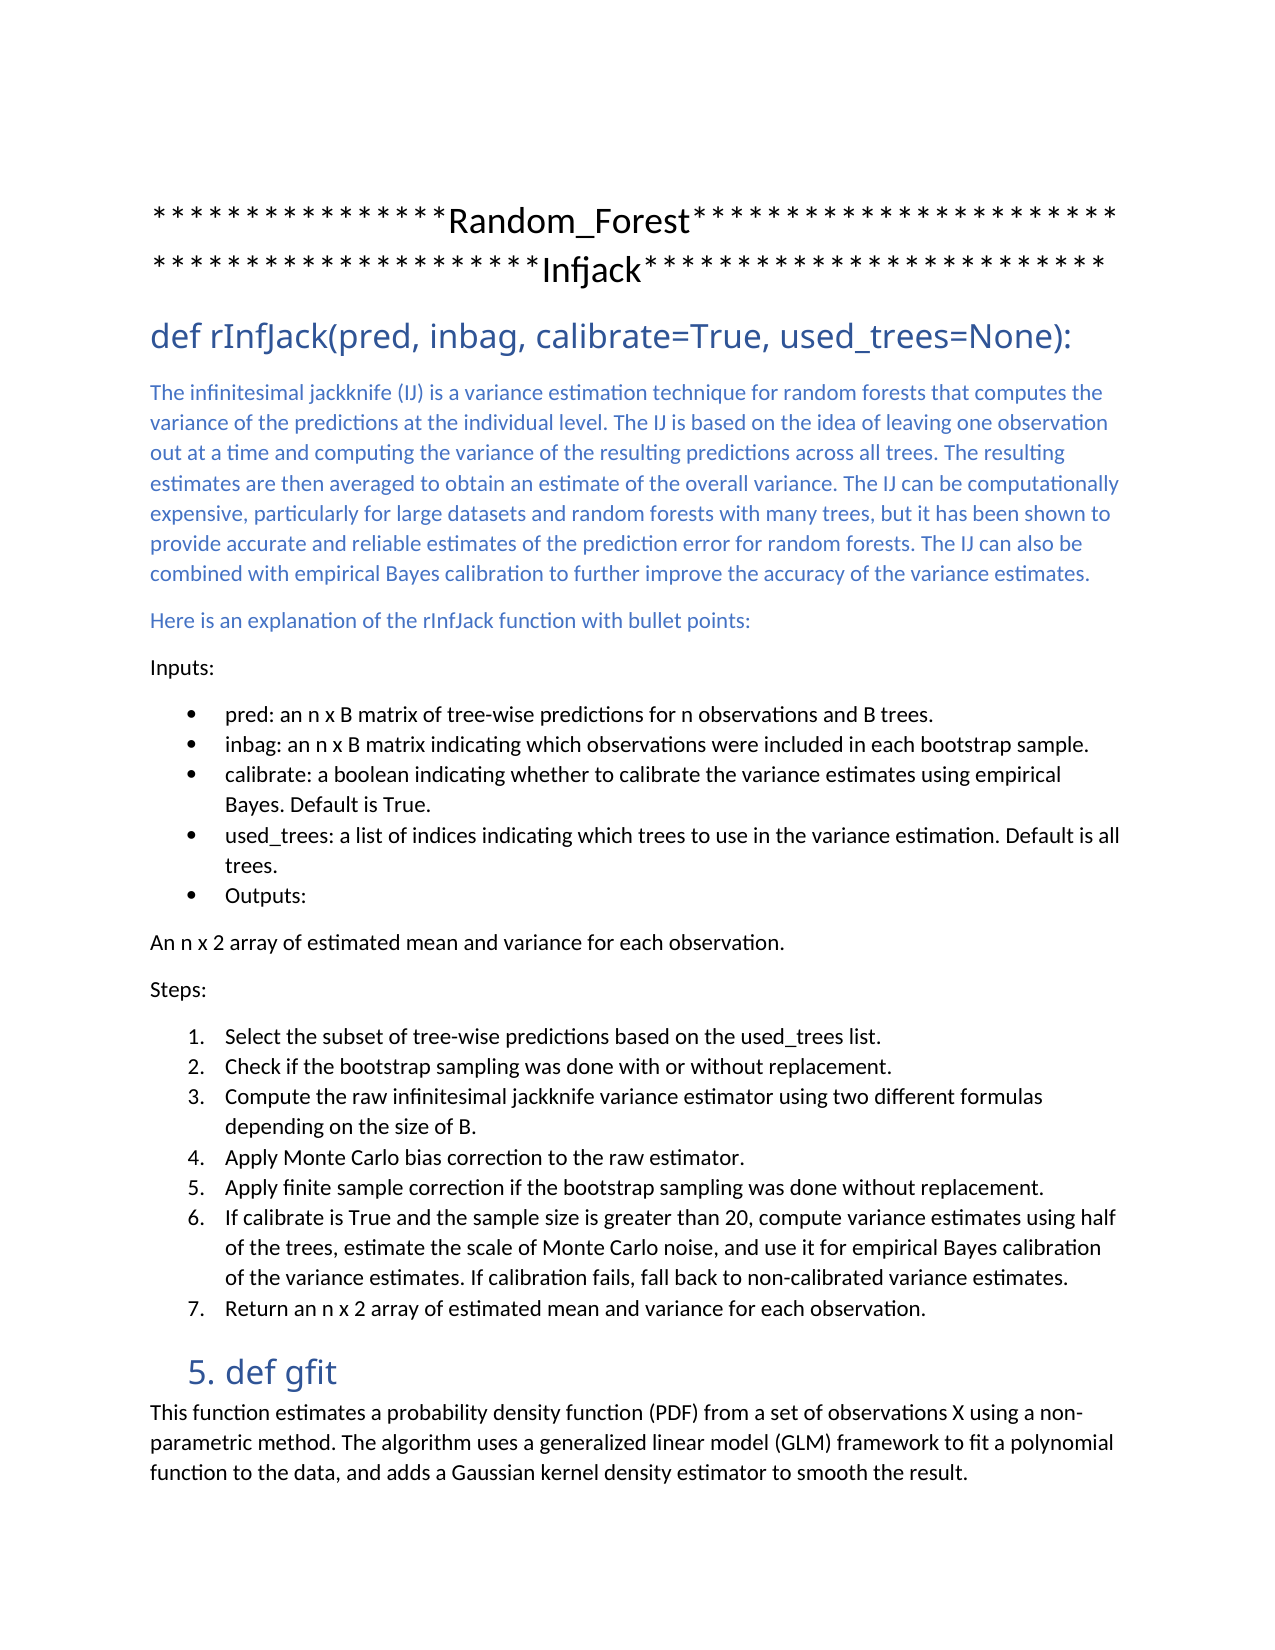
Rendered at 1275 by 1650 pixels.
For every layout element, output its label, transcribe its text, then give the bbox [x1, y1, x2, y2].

list used_trees: a list of indices indicating which trees to use in the variance estimation. Default is all trees. [187, 821, 1125, 879]
list Apply Monte Carlo bias correction to the raw estimator. [187, 1143, 1125, 1171]
list Compute the raw infinitesimal jackknife variance estimator using two different formulas depending on the size of B. [187, 1082, 1125, 1141]
text Here is an explanation of the rInfJack function with bullet points: [150, 606, 1125, 634]
list Select the subset of tree-wise predictions based on the used_trees list. [187, 1022, 1125, 1050]
subtitle def gfit [187, 1349, 1125, 1394]
list Apply finite sample correction if the bootstrap sampling was done without replacement. [187, 1173, 1125, 1201]
text ****************Random_Forest********************************************Infjack************************* [150, 197, 1125, 292]
list Outputs: [187, 881, 1125, 909]
list If calibrate is True and the sample size is greater than 20, compute variance estimates using half of the trees, estimate the scale of Monte Carlo noise, and use it for empirical Bayes calibration of the variance estimates. If calibration fails, fall back to non-calibrated variance estimates. [187, 1203, 1125, 1292]
text The infinitesimal jackknife (IJ) is a variance estimation technique for random forests that computes the variance of the predictions at the individual level. The IJ is based on the idea of leaving one observation out at a time and computing the variance of the resulting predictions across all trees. The resulting estimates are then averaged to obtain an estimate of the overall variance. The IJ can be computationally expensive, particularly for large datasets and random forests with many trees, but it has been shown to provide accurate and reliable estimates of the prediction error for random forests. The IJ can also be combined with empirical Bayes calibration to further improve the accuracy of the variance estimates. [150, 378, 1125, 587]
list Check if the bootstrap sampling was done with or without replacement. [187, 1052, 1125, 1080]
text Steps: [150, 975, 1125, 1003]
list Return an n x 2 array of estimated mean and variance for each observation. [187, 1294, 1125, 1322]
text def rInfJack(pred, inbag, calibrate=True, used_trees=None): [150, 312, 1125, 358]
list pred: an n x B matrix of tree-wise predictions for n observations and B trees. [187, 700, 1125, 728]
text An n x 2 array of estimated mean and variance for each observation. [150, 928, 1125, 956]
text This function estimates a probability density function (PDF) from a set of observations X using a non-parametric method. The algorithm uses a generalized linear model (GLM) framework to fit a polynomial function to the data, and adds a Gaussian kernel density estimator to smooth the result. [150, 1398, 1125, 1486]
list inbag: an n x B matrix indicating which observations were included in each bootstrap sample. [187, 730, 1125, 758]
list calibrate: a boolean indicating whether to calibrate the variance estimates using empirical Bayes. Default is True. [187, 760, 1125, 819]
text Inputs: [150, 653, 1125, 681]
